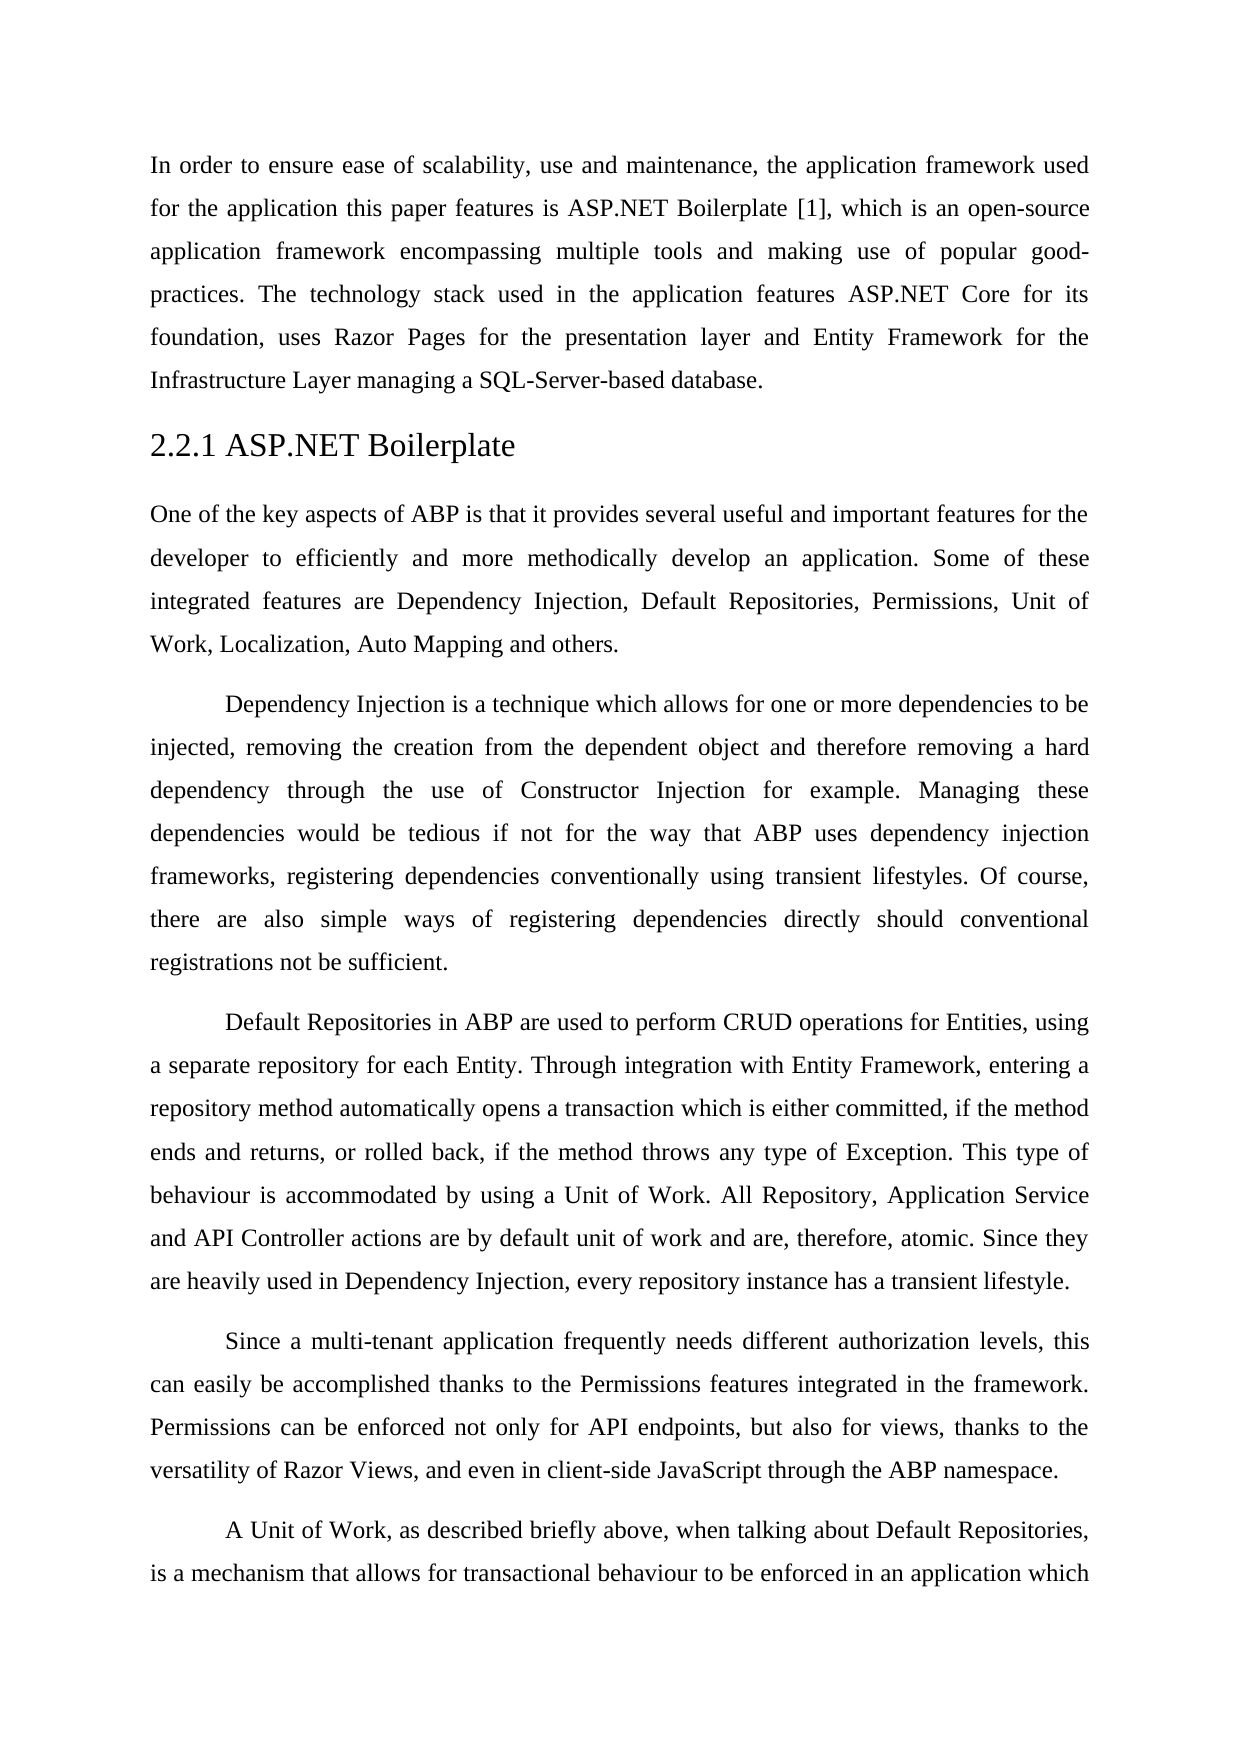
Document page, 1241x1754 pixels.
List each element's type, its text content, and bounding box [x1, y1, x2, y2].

text Dependency Injection is a technique which allows for one or more dependencies to be injected, removing the creation from the dependent object and therefore removing a hard dependency through the use of Constructor Injection for example. Managing these dependencies would be tedious if not for the way that ABP uses dependency injection frameworks, registering dependencies conventionally using transient lifestyles. Of course, there are also simple ways of registering dependencies directly should conventional registrations not be sufficient. [150, 689, 1090, 976]
text Default Repositories in ABP are used to perform CRUD operations for Entities, using a separate repository for each Entity. Through integration with Entity Framework, entering a repository method automatically opens a transaction which is either committed, if the method ends and returns, or rolled back, if the method throws any type of Exception. This type of behaviour is accommodated by using a Unit of Work. All Repository, Application Service and API Controller actions are by default unit of work and are, therefore, atomic. Since they are heavily used in Dependency Injection, every repository instance has a transient lifestyle. [150, 1007, 1090, 1295]
text One of the key aspects of ABP is that it provides several useful and important features for the developer to efficiently and more methodically develop an application. Some of these integrated features are Dependency Injection, Default Repositories, Permissions, Unit of Work, Localization, Auto Mapping and others. [150, 499, 1090, 658]
text In order to ensure ease of scalability, use and maintenance, the application framework used for the application this paper features is ASP.NET Boilerplate, which is an open-source application framework encompassing multiple tools and making use of popular good-practices. The technology stack used in the application features ASP.NET Core for its foundation, uses Razor Pages for the presentation layer and Entity Framework for the Infrastructure Layer managing a SQL-Server-based database. [150, 150, 1090, 394]
text 2.2.1 ASP.NET Boilerplate [150, 425, 1090, 464]
text Since a multi-tenant application frequently needs different authorization levels, this can easily be accomplished thanks to the Permissions features integrated in the framework. Permissions can be enforced not only for API endpoints, but also for views, thanks to the versatility of Razor Views, and even in client-side JavaScript through the ABP namespace. [150, 1326, 1090, 1484]
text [150, 1515, 1090, 1587]
